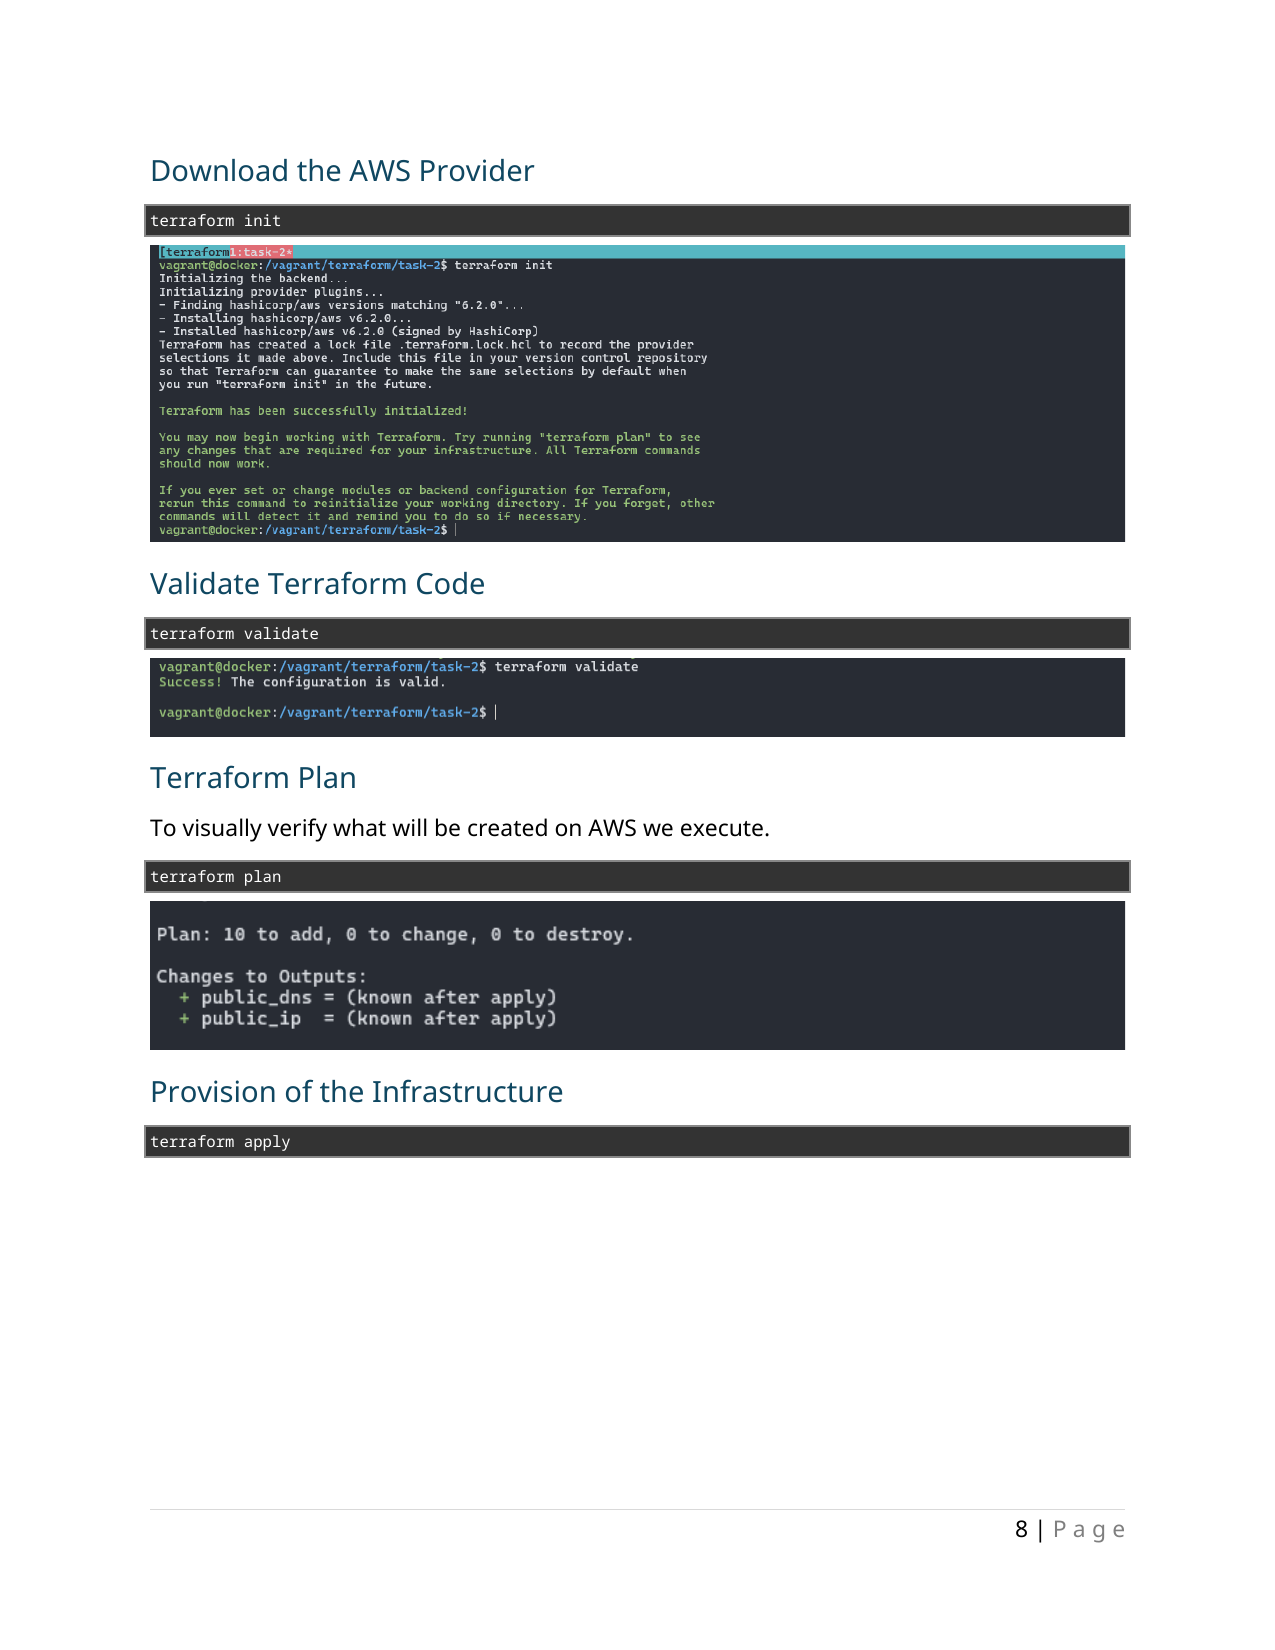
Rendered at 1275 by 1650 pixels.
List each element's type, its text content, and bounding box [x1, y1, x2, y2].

picture [150, 245, 1125, 542]
text terraform validate [146, 619, 1129, 648]
subtitle Download the AWS Provider [150, 150, 1125, 190]
text terraform apply [146, 1127, 1129, 1156]
subtitle Terraform Plan [150, 757, 1125, 797]
text terraform init [146, 206, 1129, 235]
picture [150, 901, 1125, 1050]
subtitle Provision of the Infrastructure [150, 1071, 1125, 1111]
subtitle Validate Terraform Code [150, 563, 1125, 603]
text To visually verify what will be created on AWS we execute. [150, 811, 1125, 843]
picture [150, 658, 1125, 737]
text terraform plan [146, 862, 1129, 891]
